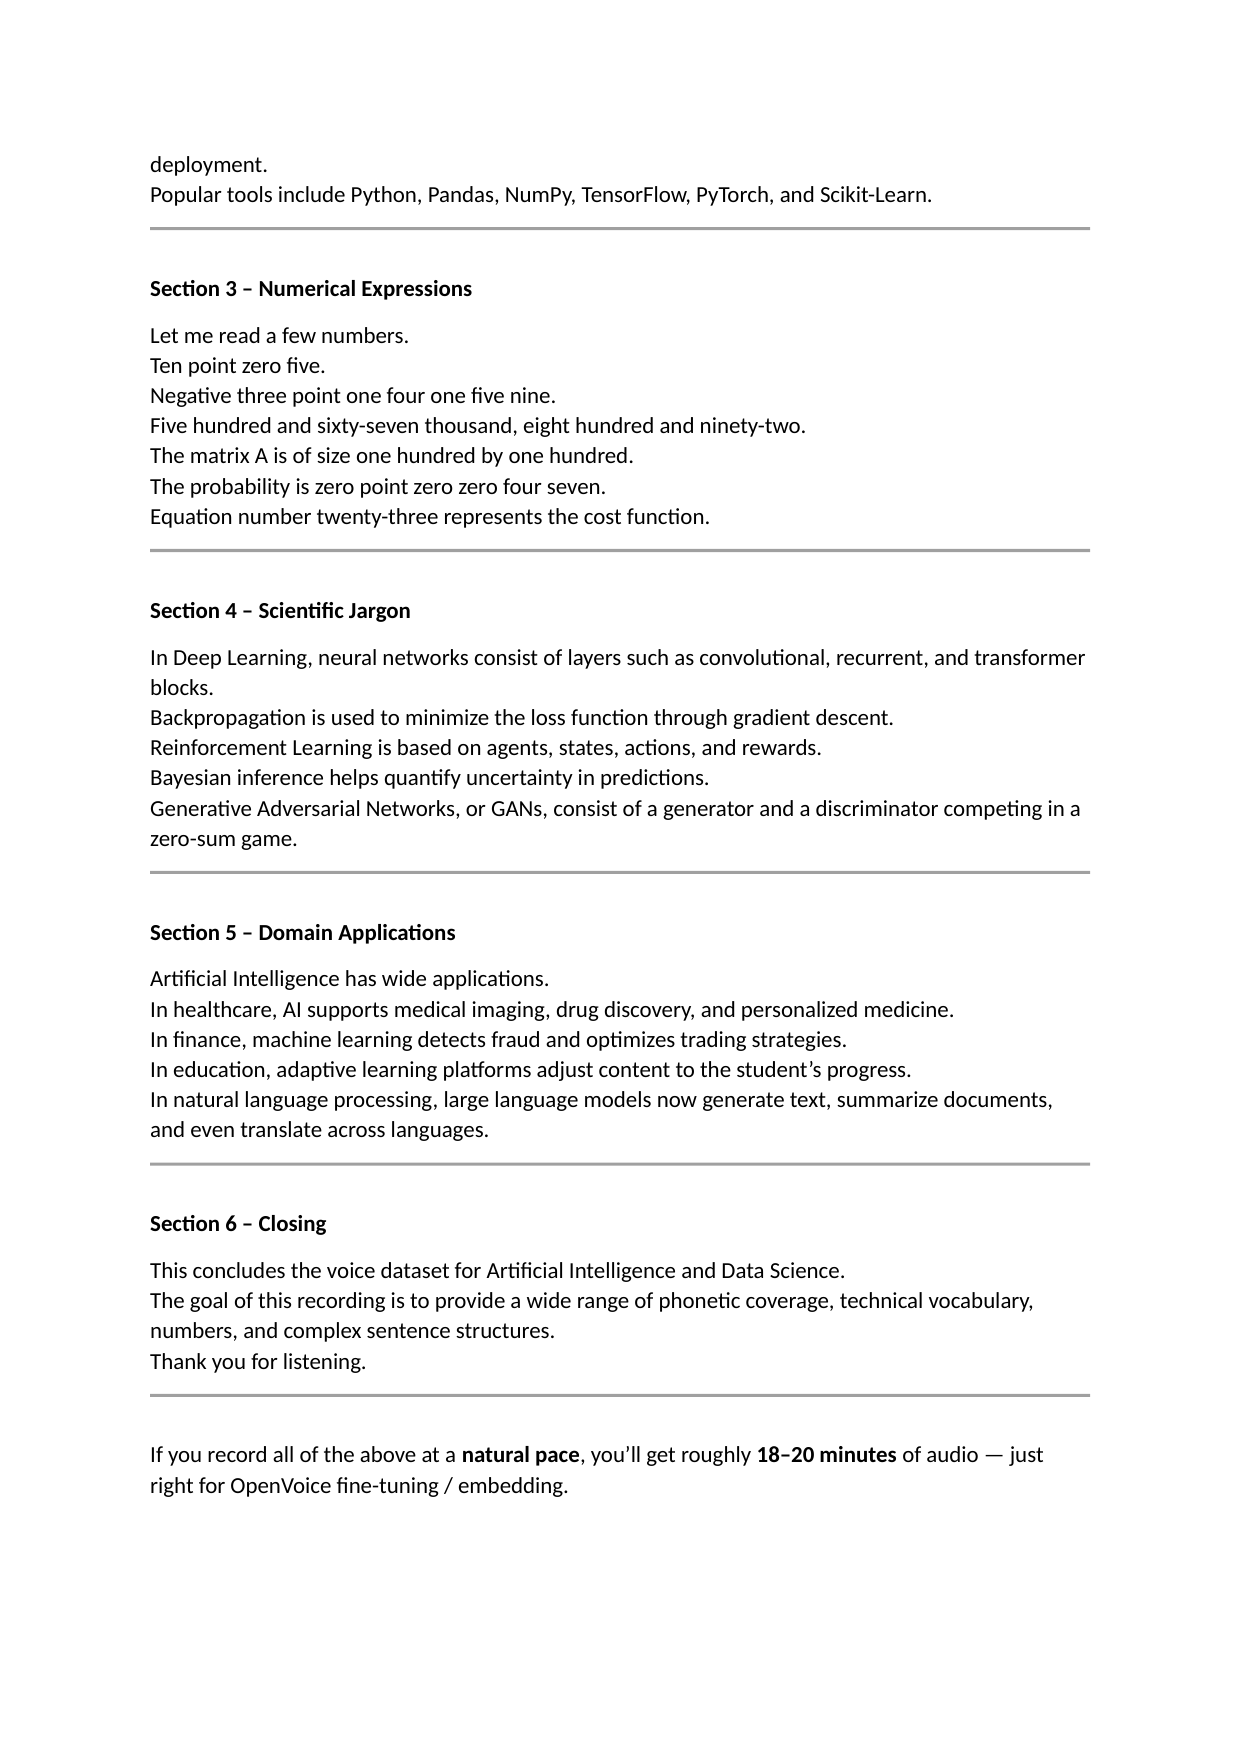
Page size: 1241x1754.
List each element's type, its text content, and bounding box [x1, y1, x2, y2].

text Section 4 – Scientific Jargon [150, 596, 1090, 624]
text This concludes the voice dataset for Artificial Intelligence and Data Science. The goal of this recording is to provide a wide range of phonetic coverage, technical vocabulary, numbers, and complex sentence structures. Thank you for listening. [150, 1256, 1090, 1375]
text Artificial Intelligence has wide applications. In healthcare, AI supports medical imaging, drug discovery, and personalized medicine. In finance, machine learning detects fraud and optimizes trading strategies. In education, adaptive learning platforms adjust content to the student’s progress. In natural language processing, large language models now generate text, summarize documents, and even translate across languages. [150, 964, 1090, 1144]
text Let me read a few numbers. Ten point zero five. Negative three point one four one five nine. Five hundred and sixty-seven thousand, eight hundred and ninety-two. The matrix A is of size one hundred by one hundred. The probability is zero point zero zero four seven. Equation number twenty-three represents the cost function. [150, 321, 1090, 530]
text Section 5 – Domain Applications [150, 918, 1090, 946]
text In Deep Learning, neural networks consist of layers such as convolutional, recurrent, and transformer blocks. Backpropagation is used to minimize the loss function through gradient descent. Reinforcement Learning is based on agents, states, actions, and rewards. Bayesian inference helps quantify uncertainty in predictions. Generative Adversarial Networks, or GANs, consist of a generator and a discriminator competing in a zero-sum game. [150, 643, 1090, 852]
text If you record all of the above at a natural pace, you’ll get roughly 18–20 minutes of audio — just right for OpenVoice fine-tuning / embedding. [150, 1441, 1090, 1499]
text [150, 150, 1090, 208]
text Section 3 – Numerical Expressions [150, 274, 1090, 302]
text Section 6 – Closing [150, 1209, 1090, 1237]
